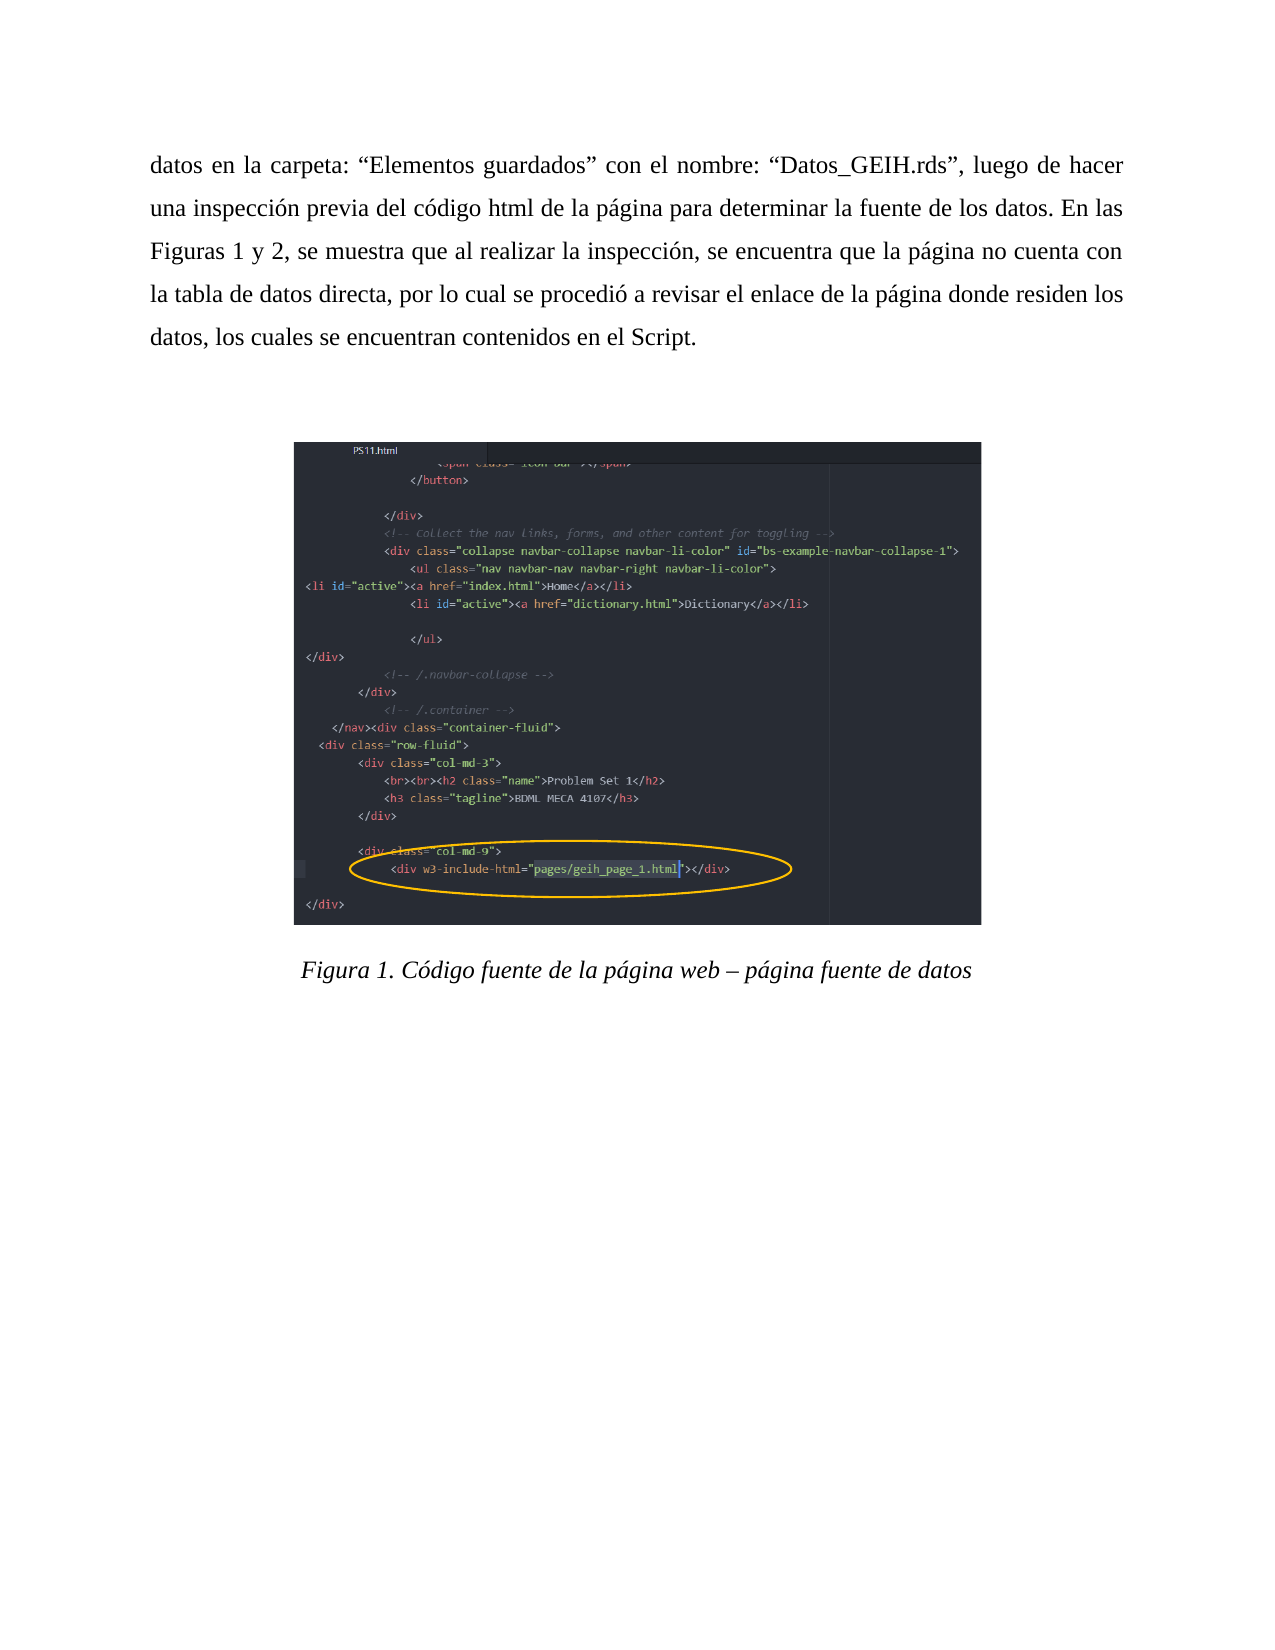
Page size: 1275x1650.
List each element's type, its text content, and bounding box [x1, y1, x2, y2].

text Figura 1. Código fuente de la página web – página fuente de datos [150, 955, 1125, 984]
picture [293, 442, 982, 925]
